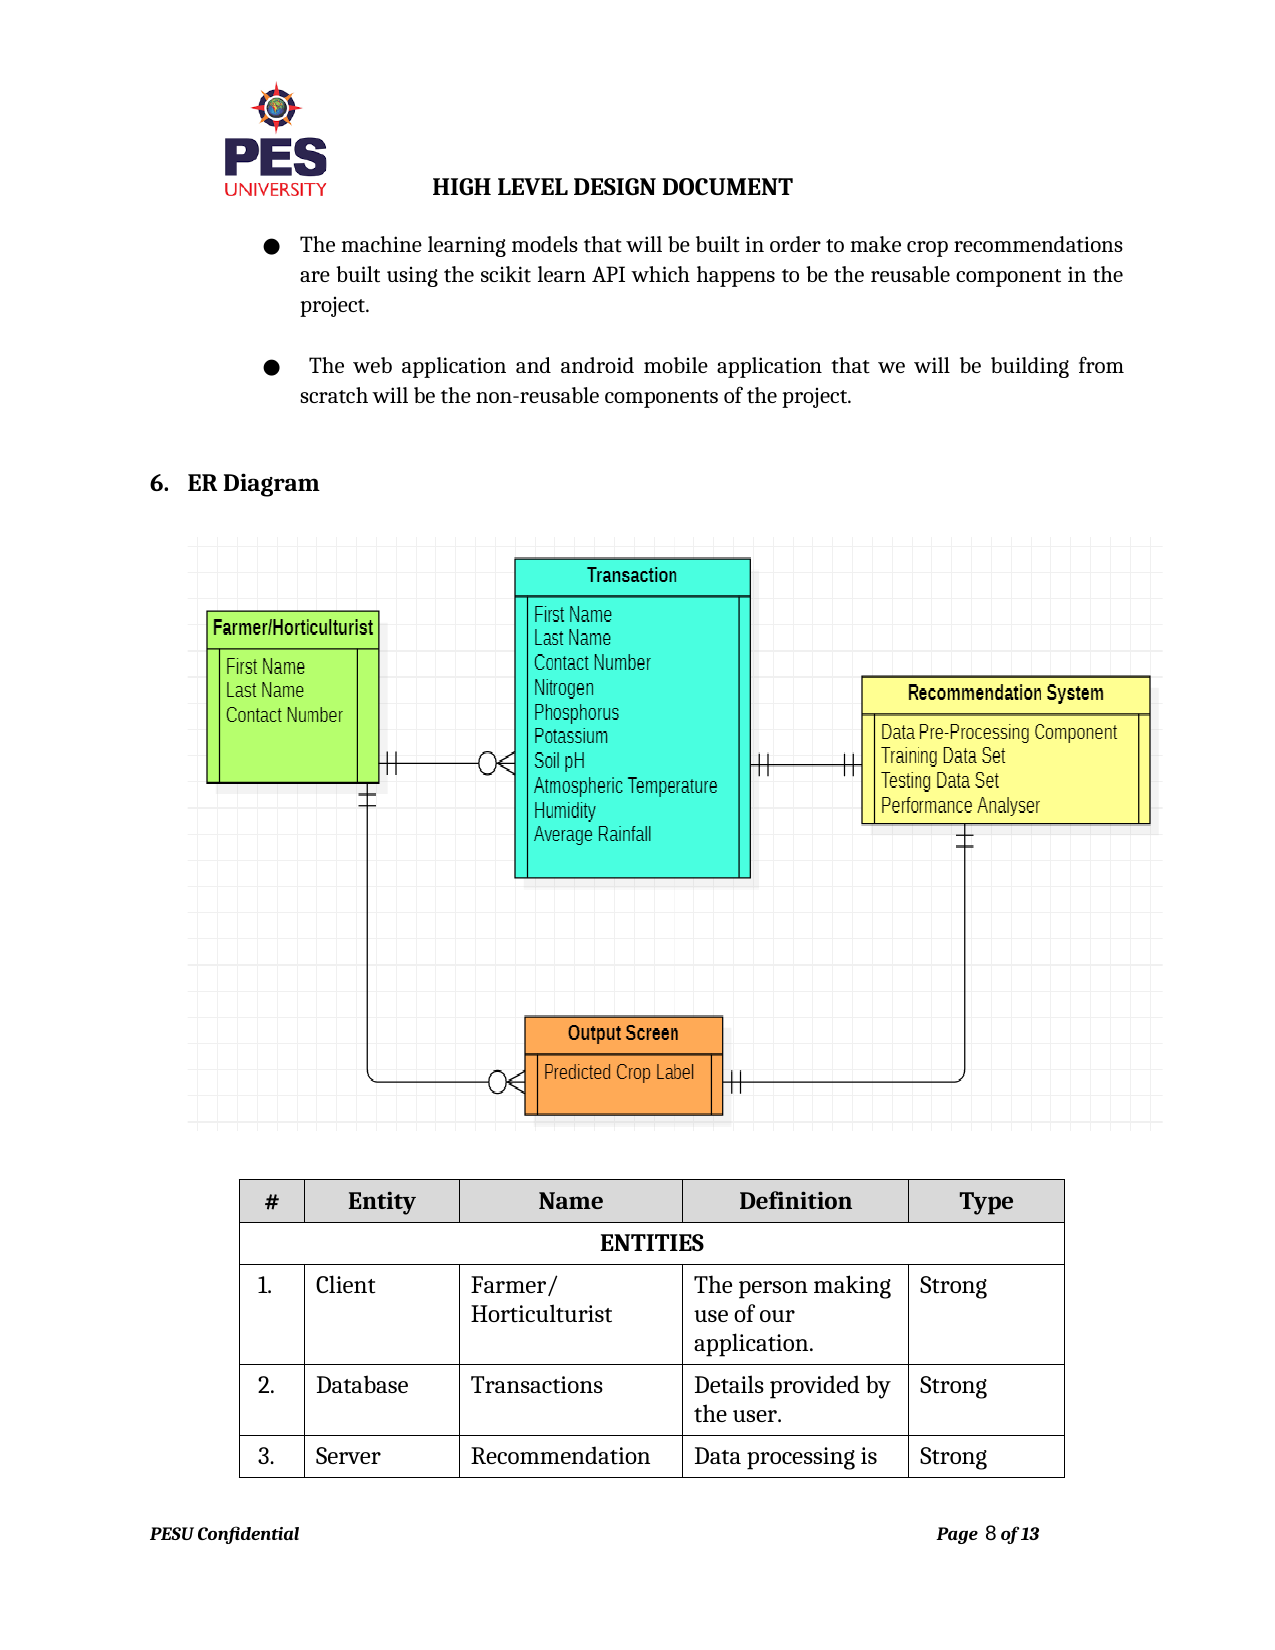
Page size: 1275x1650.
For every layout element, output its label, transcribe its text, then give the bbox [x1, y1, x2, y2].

table_cell The person making use of our application. [683, 1265, 908, 1364]
table_cell Server [305, 1436, 459, 1477]
table_cell Strong [909, 1365, 1064, 1435]
table_header Type [909, 1180, 1064, 1222]
picture [225, 81, 327, 196]
table_header Definition [683, 1180, 908, 1222]
table_cell Transactions [460, 1365, 682, 1435]
picture [187, 537, 1163, 1131]
table_cell Details provided by the user. [683, 1365, 908, 1435]
table_cell ENTITIES [240, 1223, 1064, 1264]
table_header # [240, 1180, 304, 1222]
table_cell Client [305, 1265, 459, 1364]
table_cell [240, 1265, 304, 1364]
table_header Name [460, 1180, 682, 1222]
table_cell 3. [240, 1436, 304, 1477]
list ER Diagram [150, 469, 1125, 498]
table_header Entity [305, 1180, 459, 1222]
table_cell Farmer/ Horticulturist [460, 1265, 682, 1364]
table_cell Data processing is done and the predicted crop is being generated. [683, 1436, 908, 1477]
list The web application and android mobile application that we will be building from scratch will be the non-reusable components of the project. [262, 353, 1125, 409]
table_cell Strong [909, 1265, 1064, 1364]
table_cell [240, 1365, 304, 1435]
table_cell Strong [909, 1436, 1064, 1477]
table_cell Recommendation System [460, 1436, 682, 1477]
list The machine learning models that will be built in order to make crop recommendations are built using the scikit learn API which happens to be the reusable component in the project. [262, 232, 1125, 318]
table_cell Database [305, 1365, 459, 1435]
